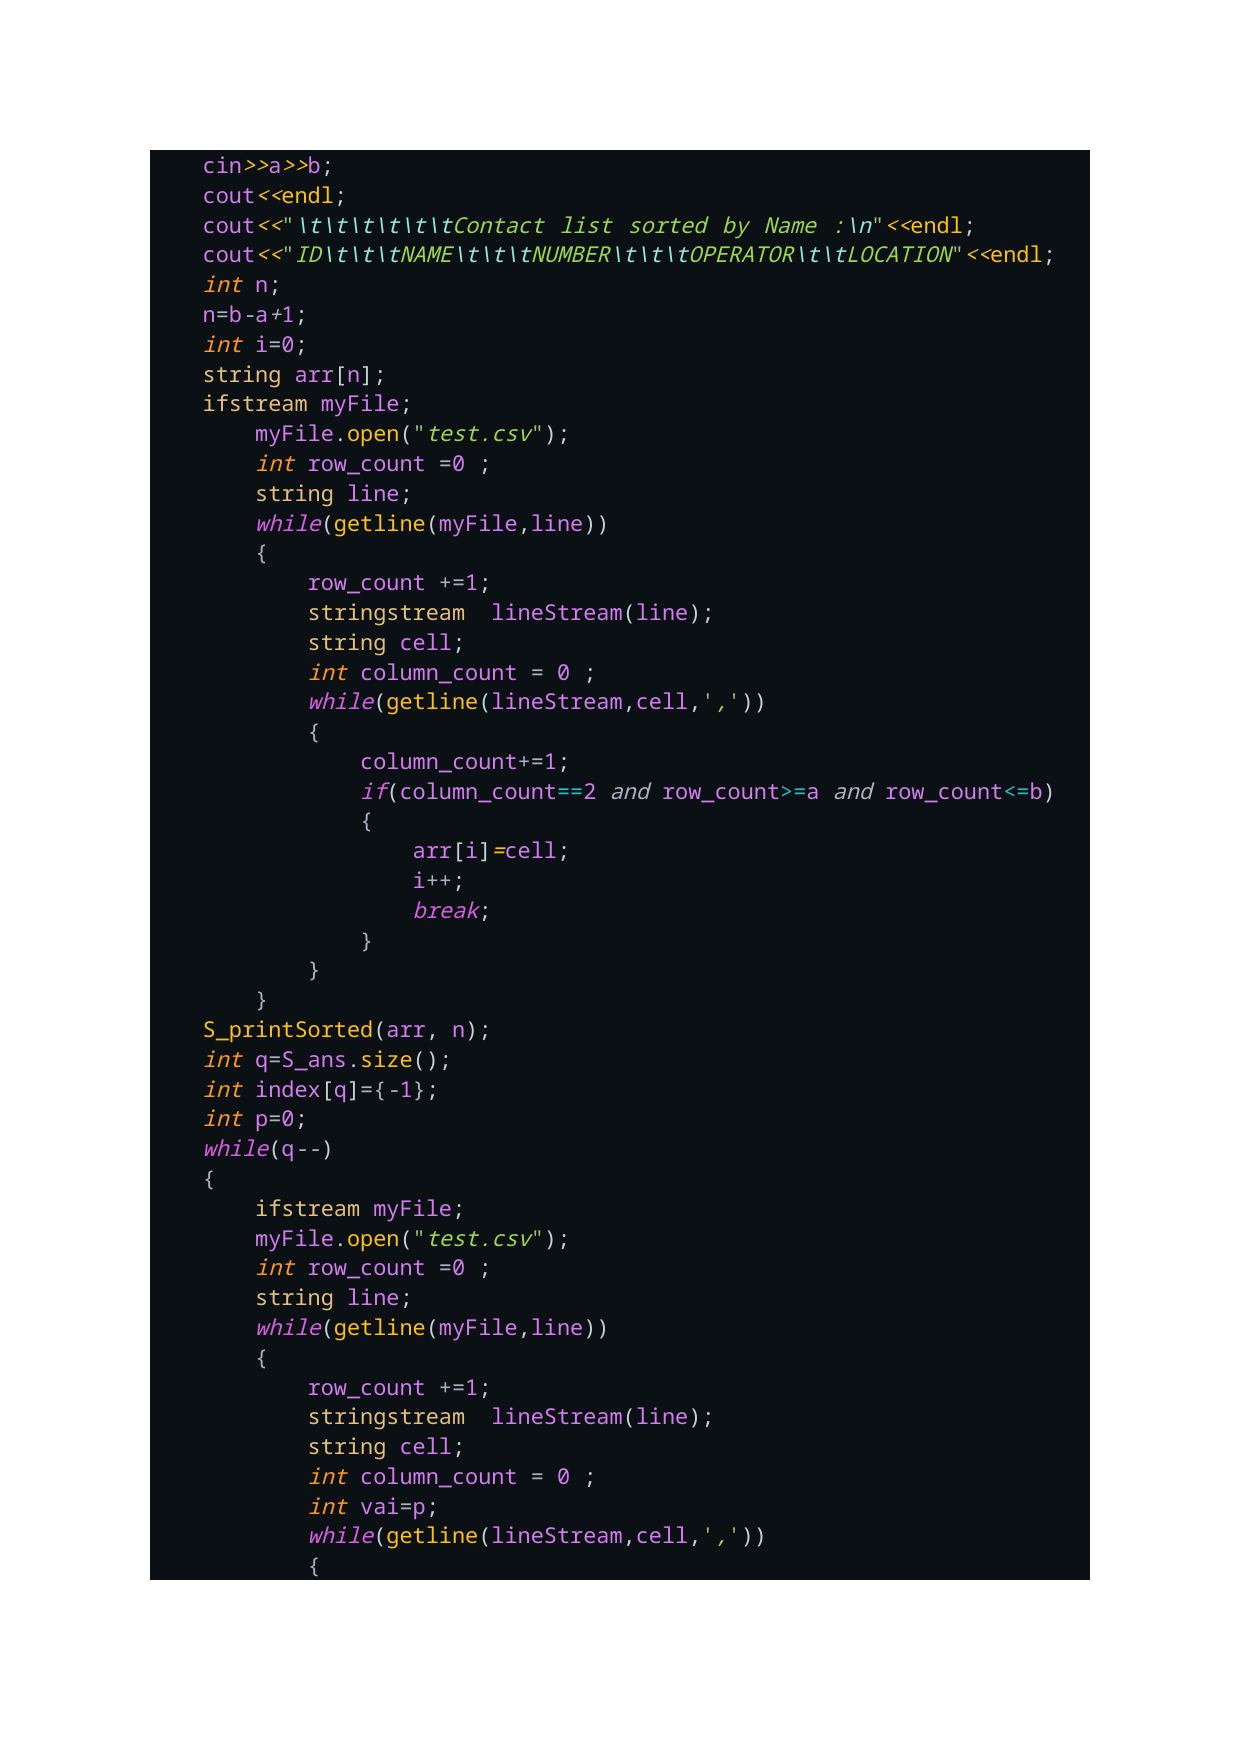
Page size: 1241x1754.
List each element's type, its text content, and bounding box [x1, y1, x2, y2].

text stringstream lineStream(line); [150, 1401, 1090, 1431]
text { [150, 1342, 1090, 1371]
text int vai=p; [150, 1491, 1090, 1520]
text while(getline(lineStream,cell,',')) [150, 686, 1090, 716]
text { [150, 537, 1090, 567]
text while(getline(myFile,line)) [150, 507, 1090, 537]
text n=b-a+1; [150, 299, 1090, 329]
text stringstream lineStream(line); [150, 597, 1090, 627]
text S_printSorted(arr, n); [150, 1014, 1090, 1044]
text if(column_count==2 and row_count>=a and row_count<=b) [150, 776, 1090, 805]
text row_count +=1; [150, 567, 1090, 597]
text ifstream myFile; [150, 388, 1090, 418]
text { [150, 1163, 1090, 1193]
text } [150, 984, 1090, 1014]
text i++; [150, 865, 1090, 895]
text cout<<endl; [150, 180, 1090, 209]
text arr[i]=cell; [150, 835, 1090, 865]
text int row_count =0 ; [150, 1252, 1090, 1282]
text cout<<"ID\t\t\tNAME\t\t\tNUMBER\t\t\tOPERATOR\t\tLOCATION"<<endl; [150, 239, 1090, 269]
text cin>>a>>b; [150, 150, 1090, 180]
text int n; [150, 269, 1090, 299]
text while(getline(myFile,line)) [150, 1312, 1090, 1342]
text while(q--) [150, 1133, 1090, 1163]
text int index[q]={-1}; [150, 1073, 1090, 1103]
text myFile.open("test.csv"); [150, 418, 1090, 448]
text cout<<"\t\t\t\t\t\tContact list sorted by Name :\n"<<endl; [150, 209, 1090, 239]
text int i=0; [150, 329, 1090, 358]
text int column_count = 0 ; [150, 1461, 1090, 1491]
text } [150, 924, 1090, 954]
text string line; [150, 478, 1090, 507]
text row_count +=1; [150, 1371, 1090, 1401]
text column_count+=1; [150, 746, 1090, 776]
text ifstream myFile; [150, 1193, 1090, 1222]
text int column_count = 0 ; [150, 656, 1090, 686]
text int q=S_ans.size(); [150, 1044, 1090, 1073]
text while(getline(lineStream,cell,',')) [150, 1520, 1090, 1550]
text { [150, 1550, 1090, 1580]
text string line; [150, 1282, 1090, 1312]
text int row_count =0 ; [150, 448, 1090, 478]
text break; [150, 895, 1090, 924]
text { [150, 716, 1090, 746]
text string cell; [150, 627, 1090, 656]
text myFile.open("test.csv"); [150, 1222, 1090, 1252]
text { [150, 805, 1090, 835]
text } [150, 954, 1090, 984]
text string arr[n]; [150, 358, 1090, 388]
text string cell; [150, 1431, 1090, 1461]
text int p=0; [150, 1103, 1090, 1133]
